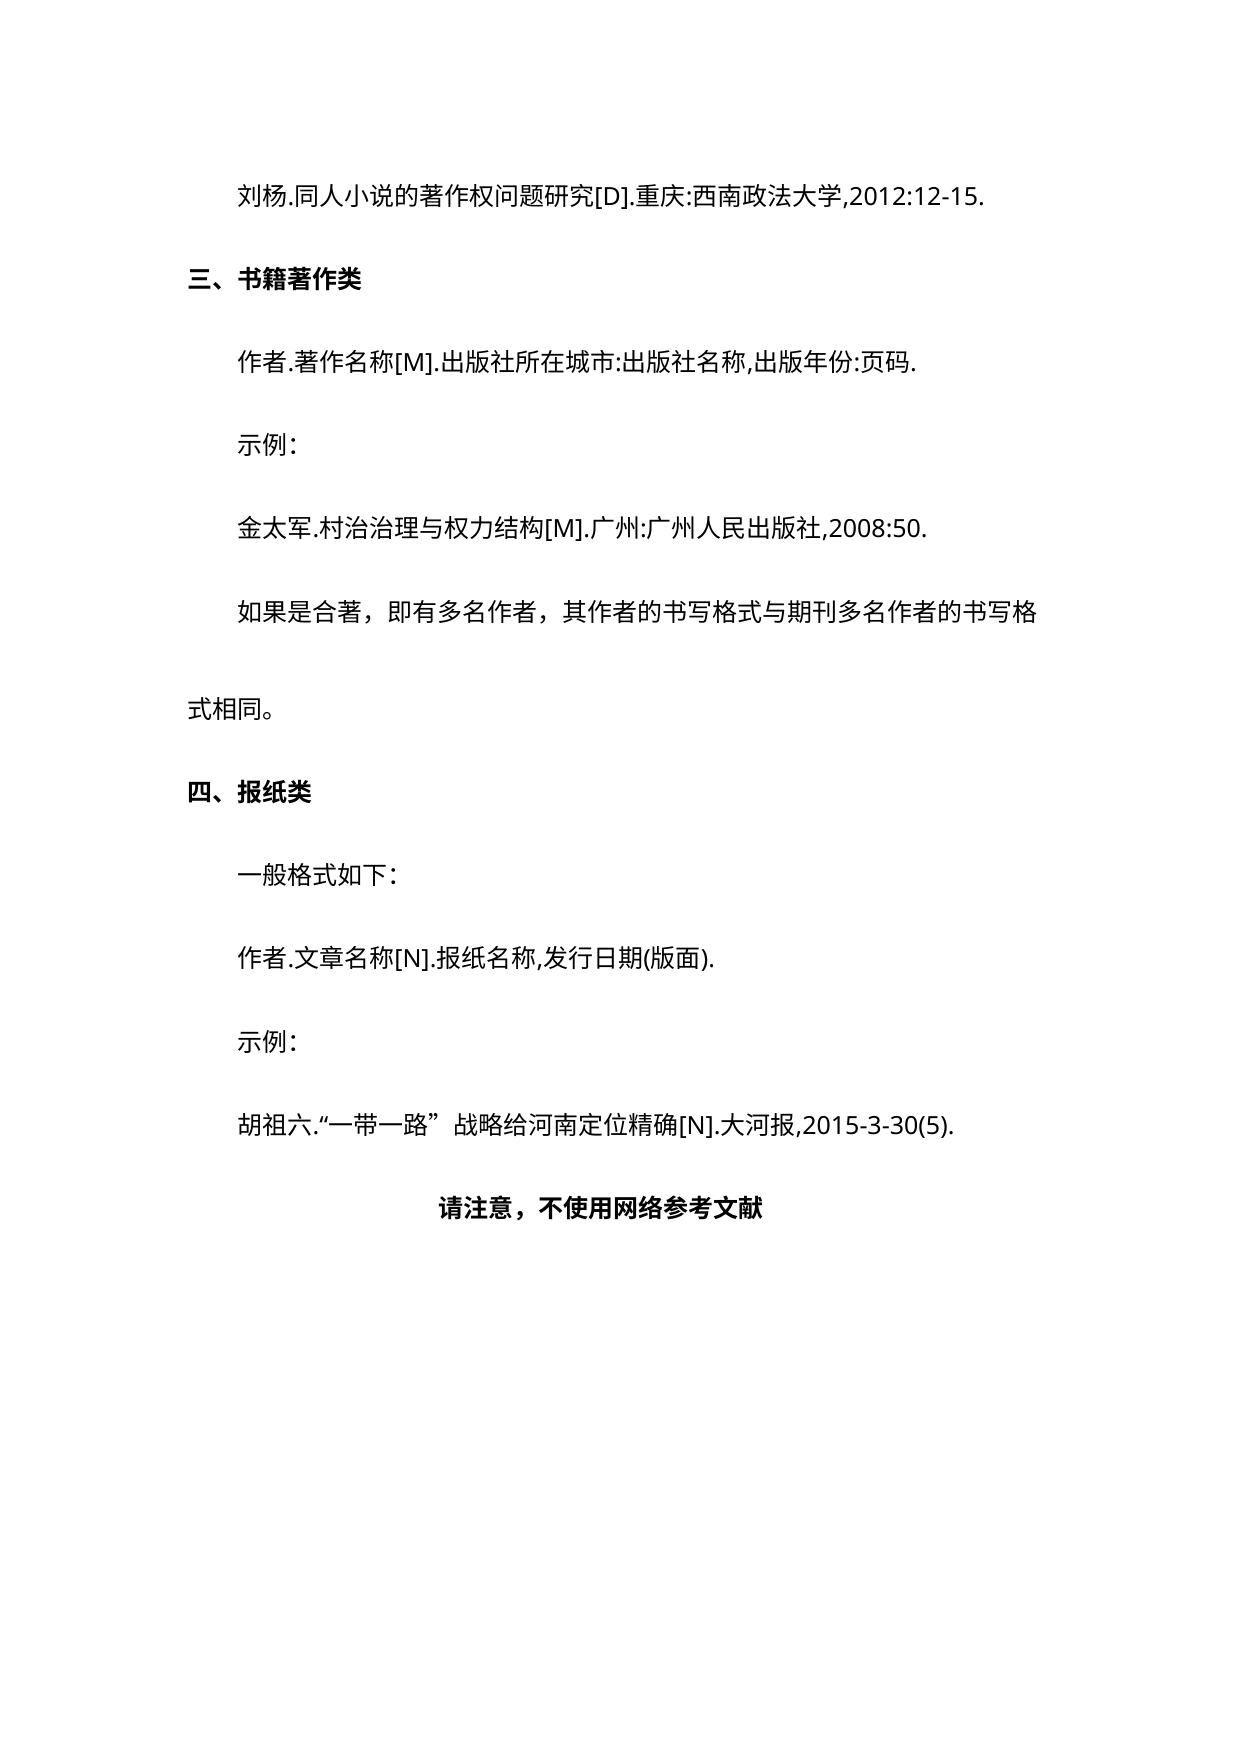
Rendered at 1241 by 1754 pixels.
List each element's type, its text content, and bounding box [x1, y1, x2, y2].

text 四、报纸类 [187, 758, 1053, 823]
text 三、书籍著作类 [187, 245, 1053, 310]
text 示例： [187, 411, 1053, 476]
text 一般格式如下： [187, 841, 1053, 906]
text 请注意，不使用网络参考文献 [187, 1174, 1053, 1239]
text 作者.文章名称[N].报纸名称,发行日期(版面). [187, 924, 1053, 989]
text 示例： [187, 1008, 1053, 1073]
text 如果是合著，即有多名作者，其作者的书写格式与期刊多名作者的书写格式相同。 [187, 578, 1053, 740]
text 胡祖六.“一带一路”战略给河南定位精确[N].大河报,2015-3-30(5). [187, 1091, 1053, 1156]
text 作者.著作名称[M].出版社所在城市:出版社名称,出版年份:页码. [187, 328, 1053, 393]
text 金太军.村治治理与权力结构[M].广州:广州人民出版社,2008:50. [187, 494, 1053, 559]
text 刘杨.同人小说的著作权问题研究[D].重庆:西南政法大学,2012:12-15. [187, 162, 1053, 227]
